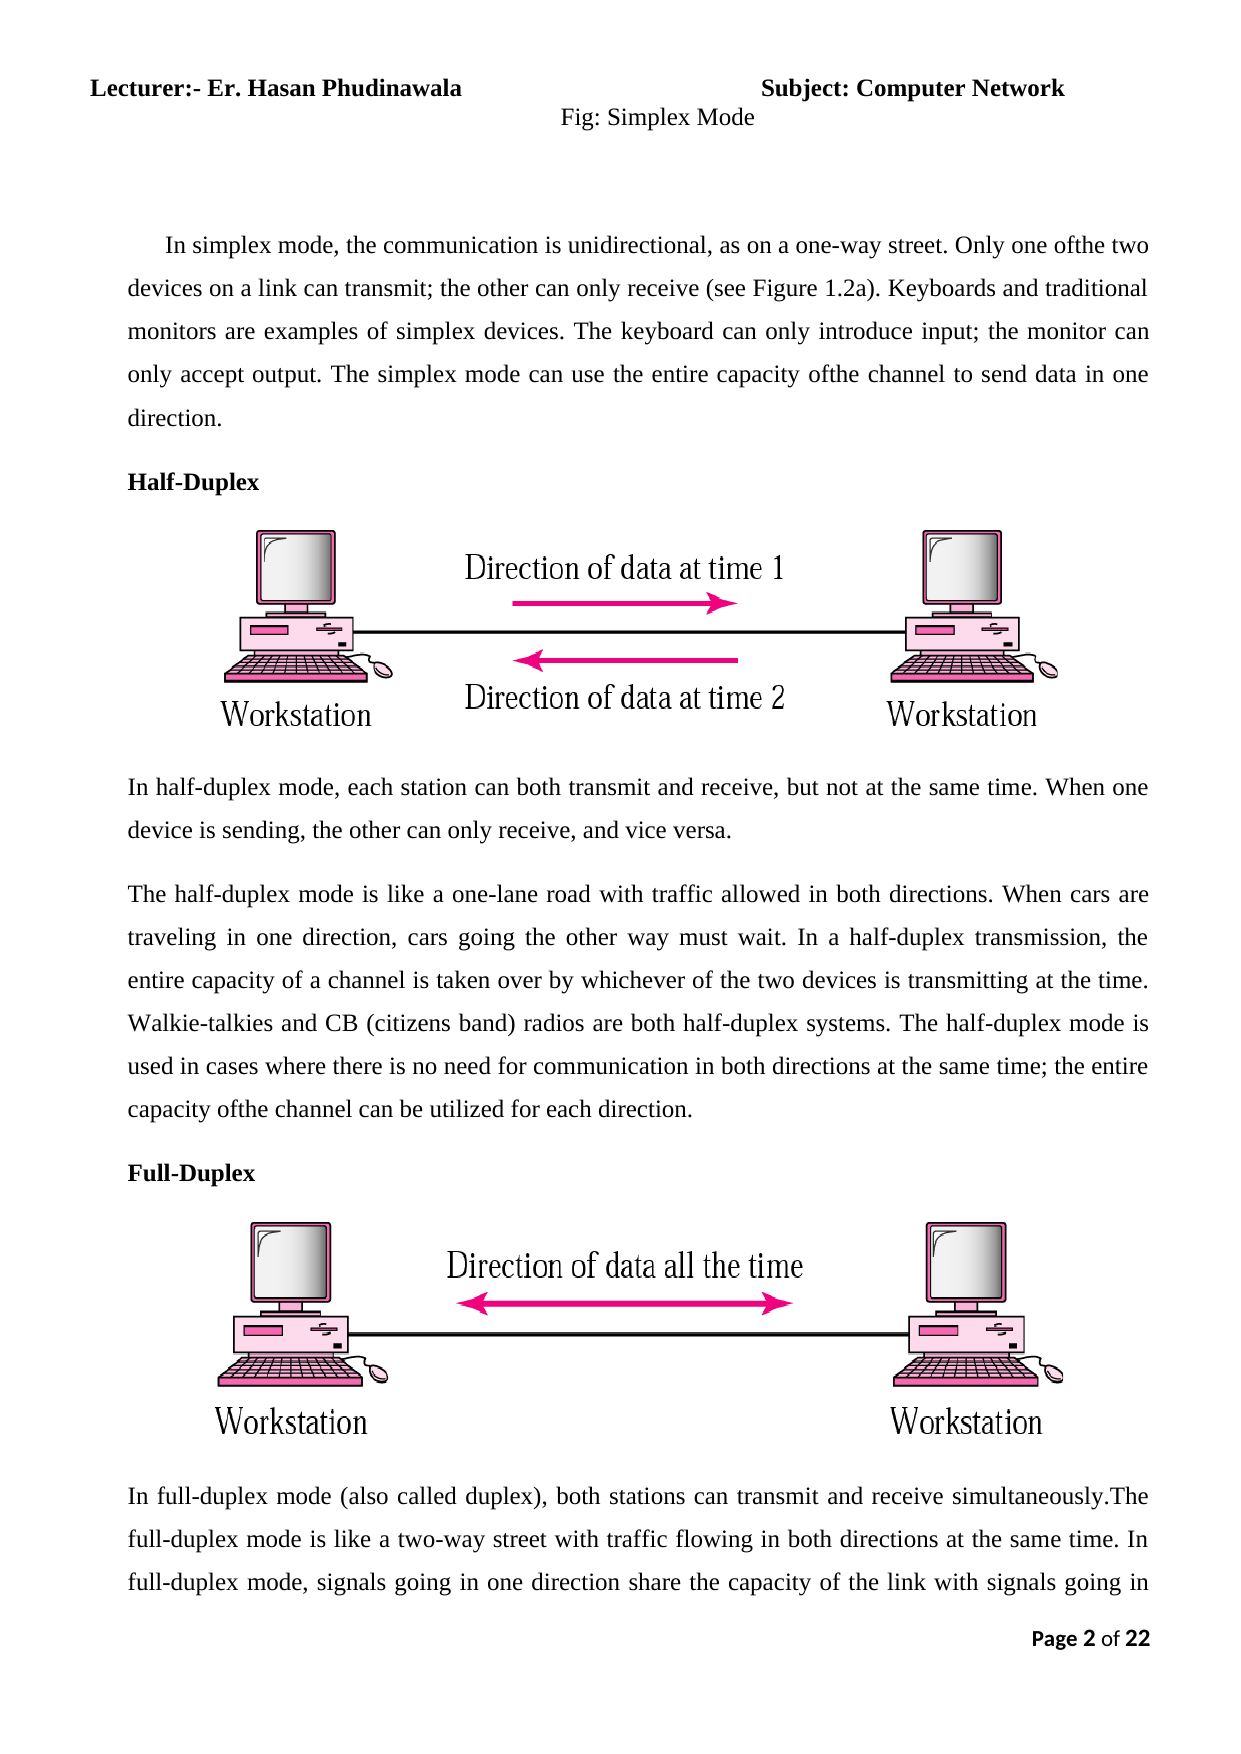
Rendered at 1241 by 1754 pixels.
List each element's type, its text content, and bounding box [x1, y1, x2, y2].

text In simplex mode, the communication is unidirectional, as on a one-way street. Only one ofthe two devices on a link can transmit; the other can only receive (see Figure 1.2a). Keyboards and traditional monitors are examples of simplex devices. The keyboard can only introduce input; the monitor can only accept output. The simplex mode can use the entire capacity ofthe channel to send data in one direction. [127, 230, 1150, 431]
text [127, 1481, 1150, 1596]
text Half-Duplex [127, 467, 1150, 495]
text In half-duplex mode, each station can both transmit and receive, but not at the same time. When one device is sending, the other can only receive, and vice versa. [127, 772, 1150, 844]
picture [214, 1222, 1064, 1445]
text Full-Duplex [127, 1158, 1150, 1187]
text The half-duplex mode is like a one-lane road with traffic allowed in both directions. When cars are traveling in one direction, cars going the other way must wait. In a half-duplex transmission, the entire capacity of a channel is taken over by whichever of the two devices is transmitting at the time. Walkie-talkies and CB (citizens band) radios are both half-duplex systems. The half-duplex mode is used in cases where there is no need for communication in both directions at the same time; the entire capacity ofthe channel can be utilized for each direction. [127, 879, 1150, 1123]
text Fig: Simplex Mode [127, 102, 1150, 131]
picture [220, 530, 1058, 736]
